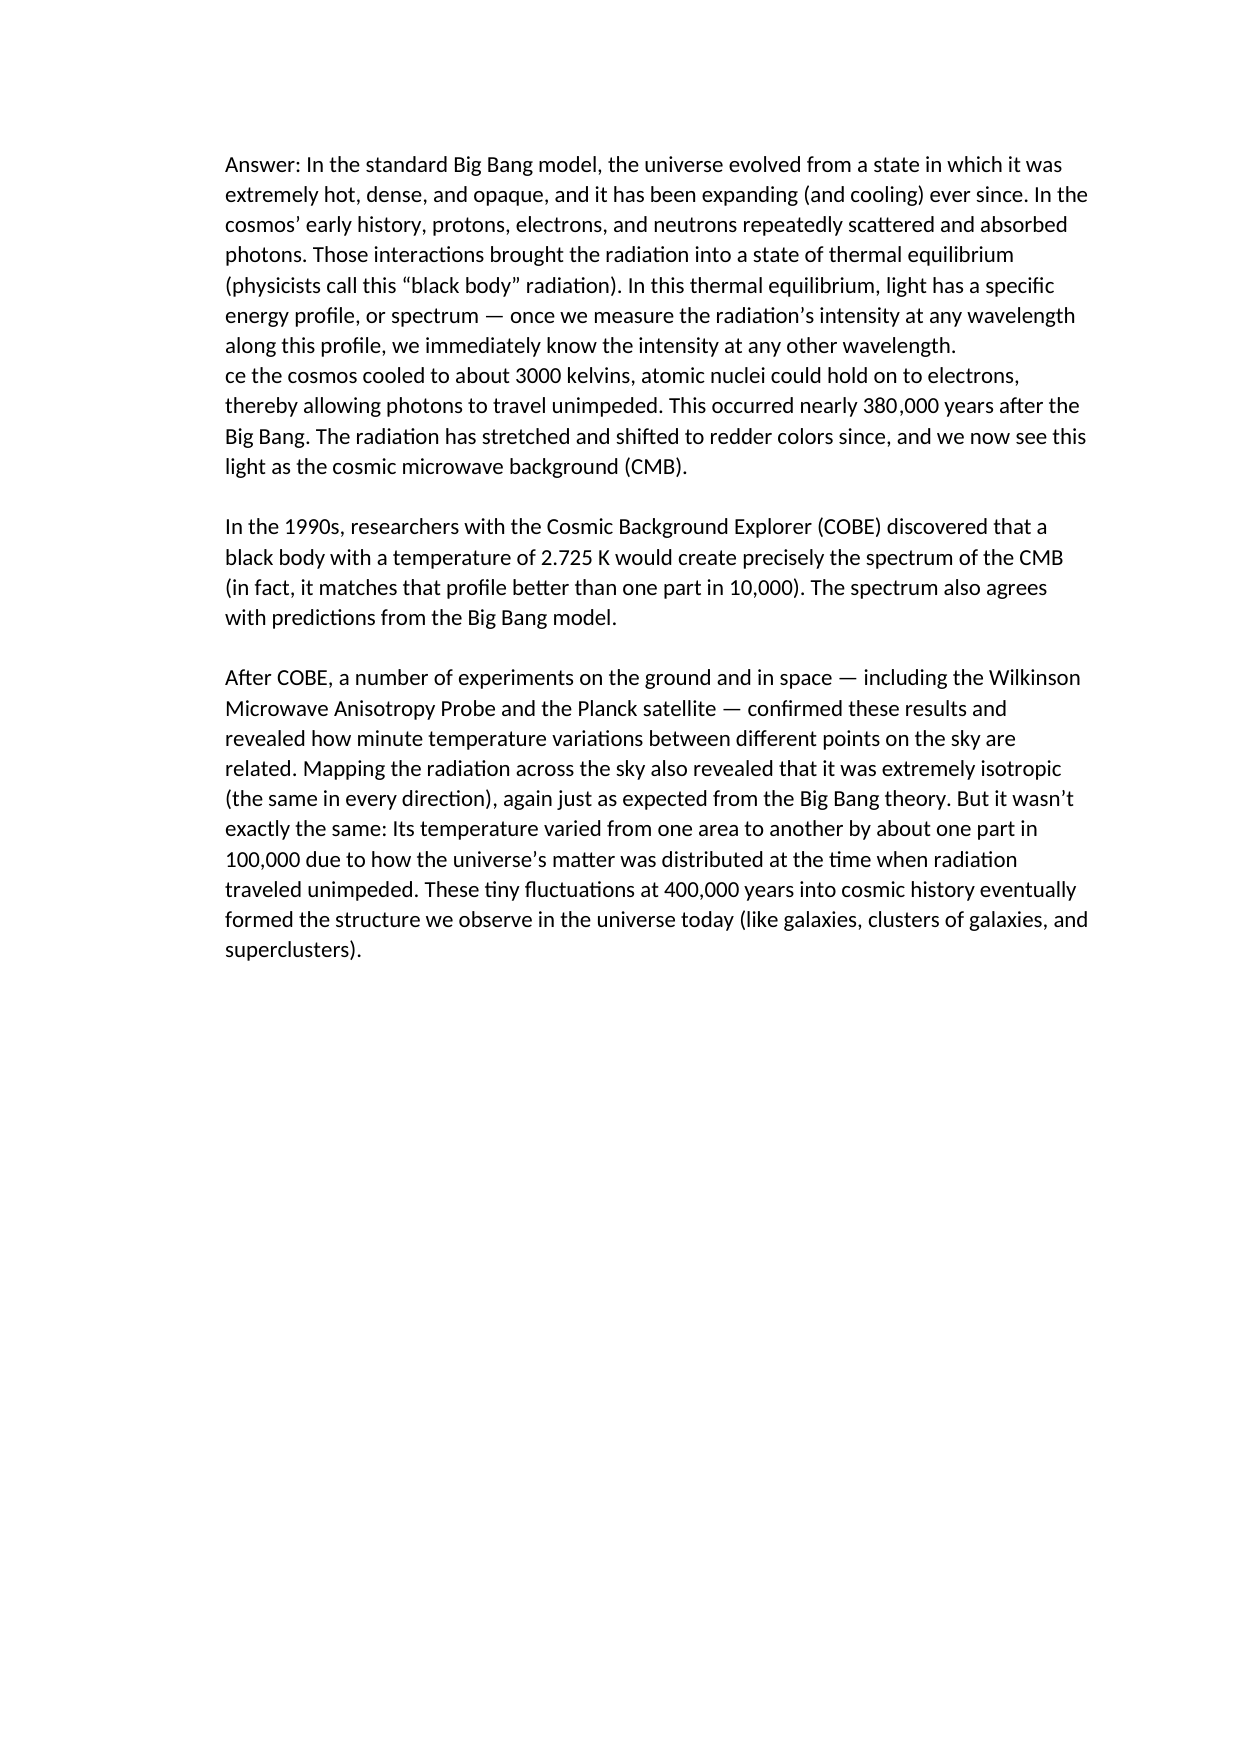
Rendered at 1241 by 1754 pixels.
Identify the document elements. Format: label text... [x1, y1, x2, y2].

list After COBE, a number of experiments on the ground and in space — including the Wilkinson Microwave Anisotropy Probe and the Planck satellite — confirmed these results and revealed how minute temperature variations between different points on the sky are related. Mapping the radiation across the sky also revealed that it was extremely isotropic (the same in every direction), again just as expected from the Big Bang theory. But it wasn’t exactly the same: Its temperature varied from one area to another by about one part in 100,000 due to how the universe’s matter was distributed at the time when radiation traveled unimpeded. These tiny fluctuations at 400,000 years into cosmic history eventually formed the structure we observe in the universe today (like galaxies, clusters of galaxies, and superclusters). [225, 663, 1090, 963]
list ce the cosmos cooled to about 3000 kelvins, atomic nuclei could hold on to electrons, thereby allowing photons to travel unimpeded. This occurred nearly 380,000 years after the Big Bang. The radiation has stretched and shifted to redder colors since, and we now see this light as the cosmic microwave background (CMB). [225, 361, 1090, 480]
list In the 1990s, researchers with the Cosmic Background Explorer (COBE) discovered that a black body with a temperature of 2.725 K would create precisely the spectrum of the CMB (in fact, it matches that profile better than one part in 10,000). The spectrum also agrees with predictions from the Big Bang model. [225, 512, 1090, 631]
list Answer: In the standard Big Bang model, the universe evolved from a state in which it was extremely hot, dense, and opaque, and it has been expanding (and cooling) ever since. In the cosmos’ early history, protons, electrons, and neutrons repeatedly scattered and absorbed photons. Those interactions brought the radiation into a state of thermal equilibrium (physicists call this “black body” radiation). In this thermal equilibrium, light has a specific energy profile, or spectrum — once we measure the radiation’s intensity at any wavelength along this profile, we immediately know the intensity at any other wavelength. [225, 150, 1090, 359]
